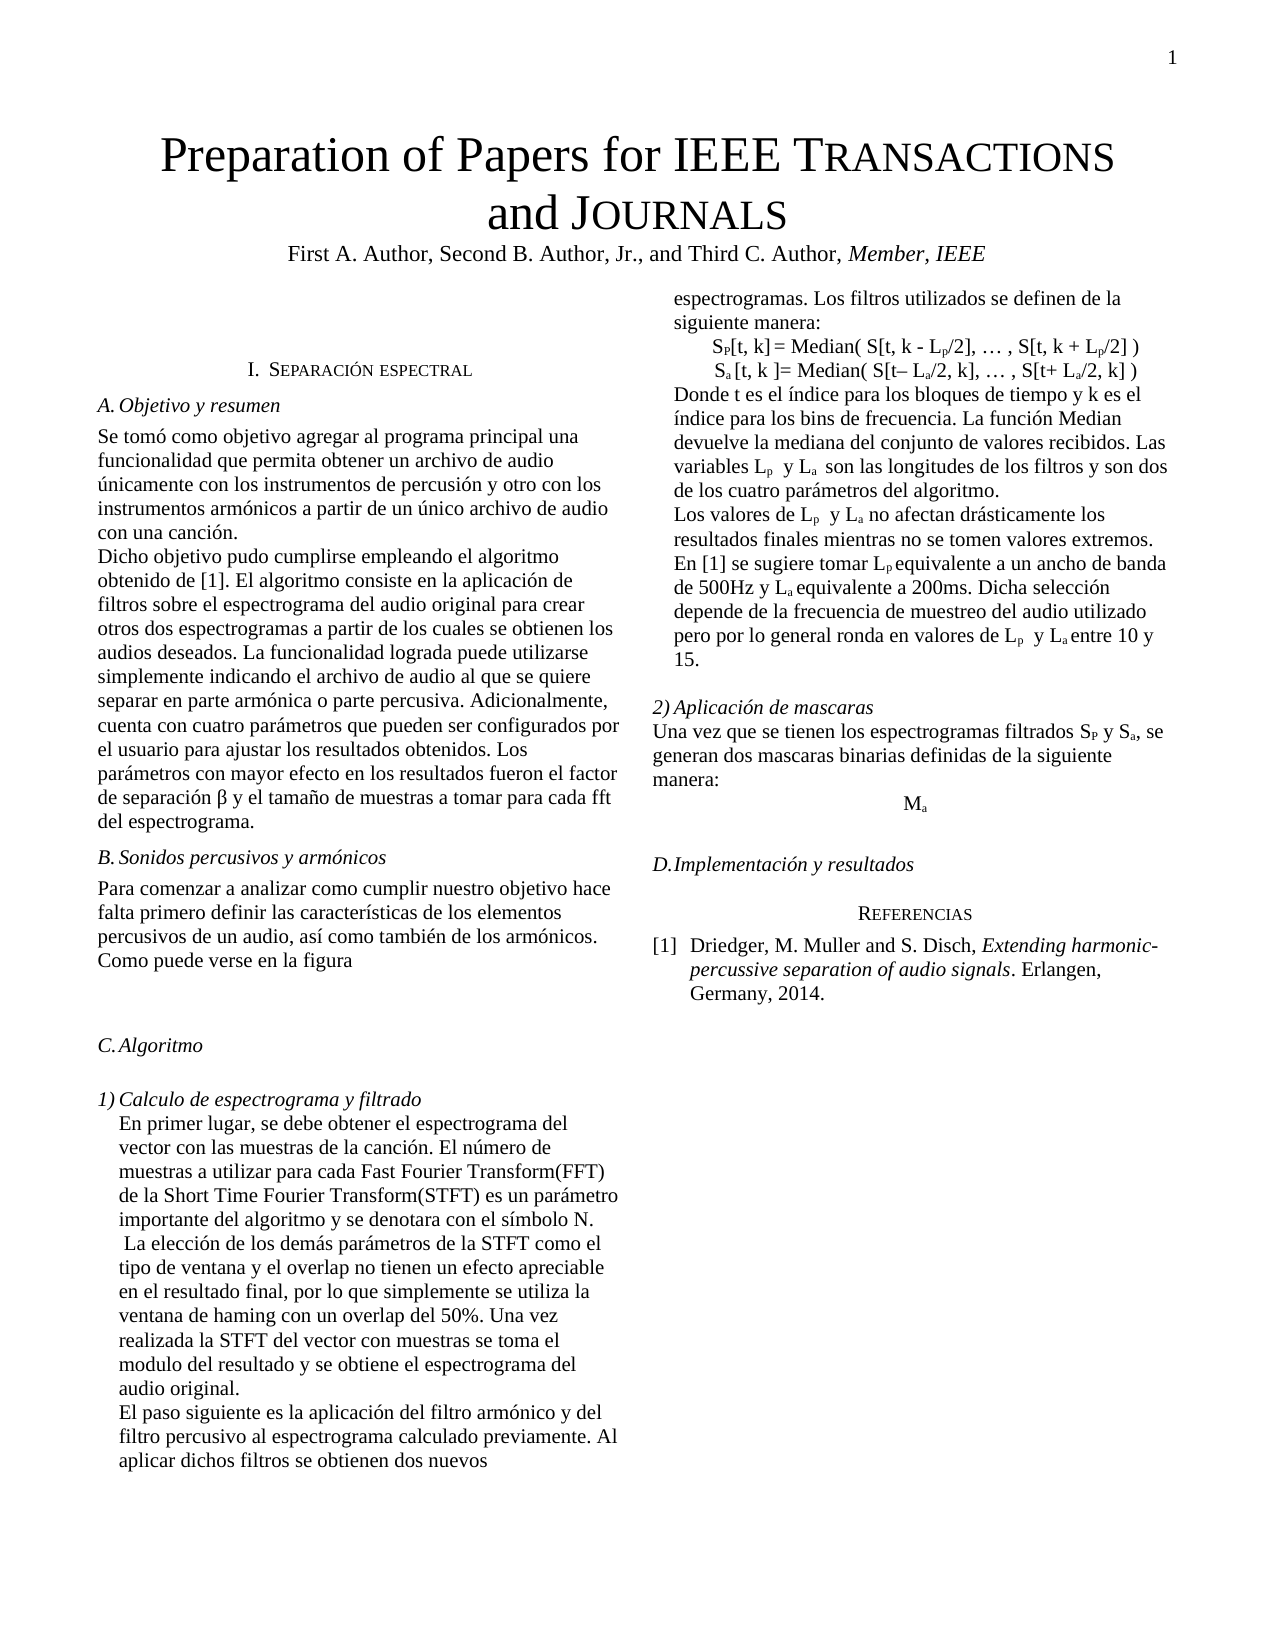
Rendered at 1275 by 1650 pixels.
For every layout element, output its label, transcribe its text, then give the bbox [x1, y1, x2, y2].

title Preparation of Papers for IEEE TRANSACTIONS and JOURNALS [150, 125, 1125, 240]
text Sa [t, k ]= Median( S[t– La/2, k], … , S[t+ La/2, k] ) [673, 358, 1177, 382]
text En primer lugar, se debe obtener el espectrograma del vector con las muestras de la canción. El número de muestras a utilizar para cada Fast Fourier Transform(FFT) de la Short Time Fourier Transform(STFT) es un parámetro importante del algoritmo y se denotara con el símbolo N. [118, 1111, 622, 1231]
list Driedger, M. Muller and S. Disch, Extending harmonic-percussive separation of audio signals. Erlangen, Germany, 2014. [825, 933, 1177, 1005]
subtitle Implementación y resultados [652, 852, 1177, 876]
text Para comenzar a analizar como cumplir nuestro objetivo hace falta primero definir las características de los elementos percusivos de un audio, así como también de los armónicos. [97, 876, 622, 948]
text Una vez que se tienen los espectrogramas filtrados SP y Sa, se generan dos mascaras binarias definidas de la siguiente manera: [652, 719, 1177, 791]
subtitle Separación espectral [97, 357, 622, 381]
text El paso siguiente es la aplicación del filtro armónico y del filtro percusivo al espectrograma calculado previamente. Al aplicar dichos filtros se obtienen dos nuevos espectrogramas. Los filtros utilizados se definen de la siguiente manera: [673, 105, 1177, 334]
text Referencias [652, 901, 1177, 925]
text Los valores de Lp y La no afectan drásticamente los resultados finales mientras no se tomen valores extremos. En [1] se sugiere tomar Lp equivalente a un ancho de banda de 500Hz y La equivalente a 200ms. Dicha selección depende de la frecuencia de muestreo del audio utilizado pero por lo general ronda en valores de Lp y La entre 10 y 15. [673, 502, 1177, 671]
text Se tomó como objetivo agregar al programa principal una funcionalidad que permita obtener un archivo de audio únicamente con los instrumentos de percusión y otro con los instrumentos armónicos a partir de un único archivo de audio con una canción. [97, 424, 622, 544]
text Donde t es el índice para los bloques de tiempo y k es el índice para los bins de frecuencia. La función Median devuelve la mediana del conjunto de valores recibidos. Las variables Lp y La son las longitudes de los filtros y son dos de los cuatro parámetros del algoritmo. [673, 382, 1177, 502]
text Dicho objetivo pudo cumplirse empleando el algoritmo obtenido de [1]. El algoritmo consiste en la aplicación de filtros sobre el espectrograma del audio original para crear otros dos espectrogramas a partir de los cuales se obtienen los audios deseados. La funcionalidad lograda puede utilizarse simplemente indicando el archivo de audio al que se quiere separar en parte armónica o parte percusiva. Adicionalmente, cuenta con cuatro parámetros que pueden ser configurados por el usuario para ajustar los resultados obtenidos. Los parámetros con mayor efecto en los resultados fueron el factor de separación β y el tamaño de muestras a tomar para cada fft del espectrograma. [97, 544, 622, 833]
subtitle Sonidos percusivos y armónicos [97, 845, 622, 869]
text El paso siguiente es la aplicación del filtro armónico y del filtro percusivo al espectrograma calculado previamente. Al aplicar dichos filtros se obtienen dos nuevos espectrogramas. Los filtros utilizados se definen de la siguiente manera: [118, 1400, 622, 1472]
text Ma [652, 791, 1177, 815]
text First A. Author, Second B. Author, Jr., and Third C. Author, Member, IEEE [150, 240, 1125, 266]
text Como puede verse en la figura [97, 948, 622, 972]
subtitle Aplicación de mascaras [652, 695, 1177, 719]
subtitle Algoritmo [97, 1032, 622, 1057]
subtitle Calculo de espectrograma y filtrado [97, 1087, 622, 1111]
text SP[t, k] = Median( S[t, k - Lp/2], … , S[t, k + Lp/2] ) [673, 334, 1177, 358]
subtitle Objetivo y resumen [97, 393, 622, 417]
